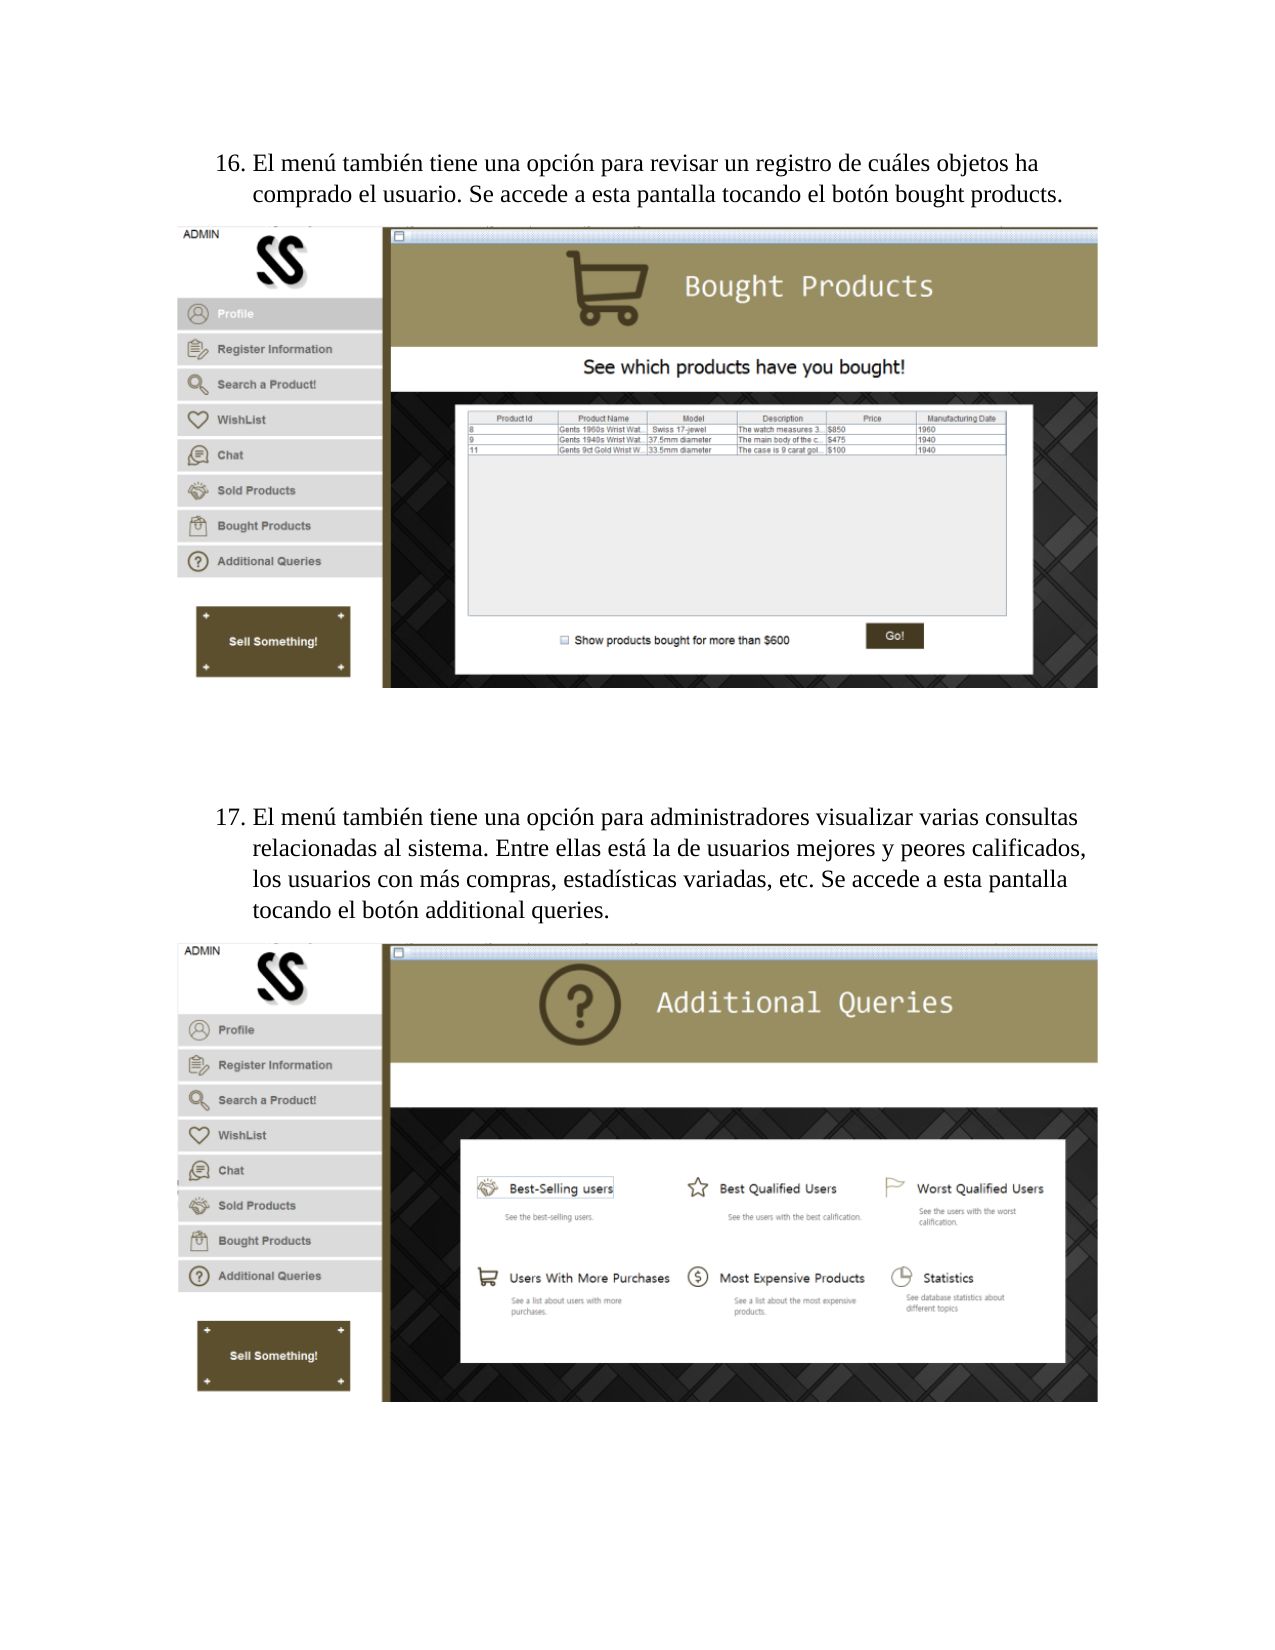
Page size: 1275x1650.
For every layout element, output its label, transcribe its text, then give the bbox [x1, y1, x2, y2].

list El menú también tiene una opción para administradores visualizar varias consultas relacionadas al sistema. Entre ellas está la de usuarios mejores y peores calificados, los usuarios con más compras, estadísticas variadas, etc. Se accede a esta pantalla tocando el botón additional queries. [215, 802, 1098, 924]
picture [177, 226, 1098, 688]
list El menú también tiene una opción para revisar un registro de cuáles objetos ha comprado el usuario. Se accede a esta pantalla tocando el botón bought products. [215, 148, 1098, 207]
picture [177, 943, 1098, 1402]
